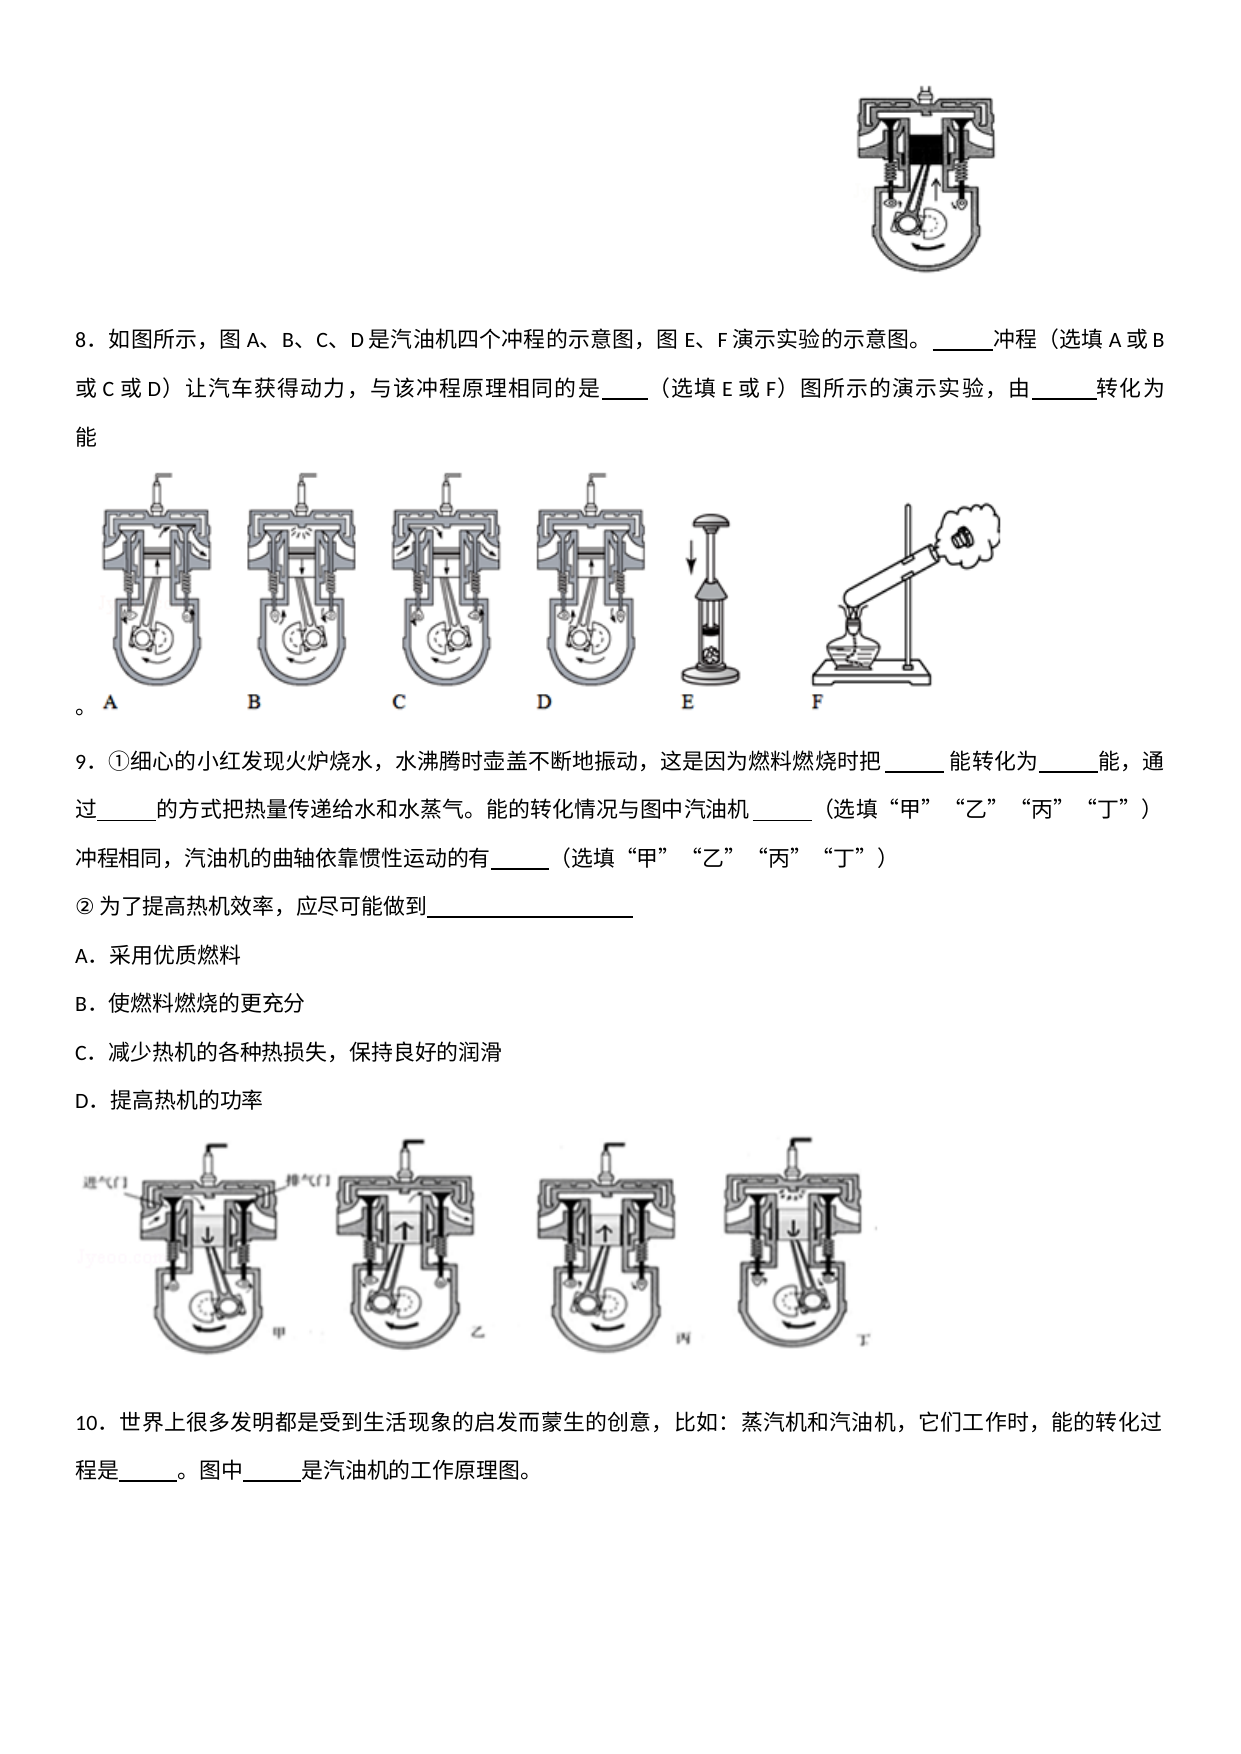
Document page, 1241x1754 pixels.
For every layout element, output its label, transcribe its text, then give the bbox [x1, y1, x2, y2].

picture [75, 1130, 882, 1361]
picture [851, 80, 1001, 278]
text 8．如图所示，图A、B、C、D是汽油机四个冲程的示意图，图E、F演示实验的示意图。 冲程（选填A或B或C或D）让汽车获得动力，与该冲程原理相同的是 （选填E或F）图所示的演示实验，由 转化为 能 [75, 322, 1165, 452]
text 10．世界上很多发明都是受到生活现象的启发而蒙生的创意，比如：蒸汽机和汽油机，它们工作时，能的转化过程是 。图中 是汽油机的工作原理图。 [75, 1404, 1165, 1485]
picture [96, 467, 1005, 715]
text 9．①细心的小红发现火炉烧水，水沸腾时壶盖不断地振动，这是因为燃料燃烧时把 能转化为 能，通过 的方式把热量传递给水和水蒸气。能的转化情况与图中汽油机 （选填“甲”“乙”“丙”“丁”） 冲程相同，汽油机的曲轴依靠惯性运动的有 （选填“甲”“乙”“丙”“丁”） [75, 743, 1165, 873]
text D．提高热机的功率 [75, 1082, 1165, 1115]
text A．采用优质燃料 [75, 937, 1165, 970]
text B．使燃料燃烧的更充分 [75, 986, 1165, 1018]
text ②为了提高热机效率，应尽可能做到 [75, 889, 1165, 922]
text C．减少热机的各种热损失，保持良好的润滑 [75, 1034, 1165, 1067]
